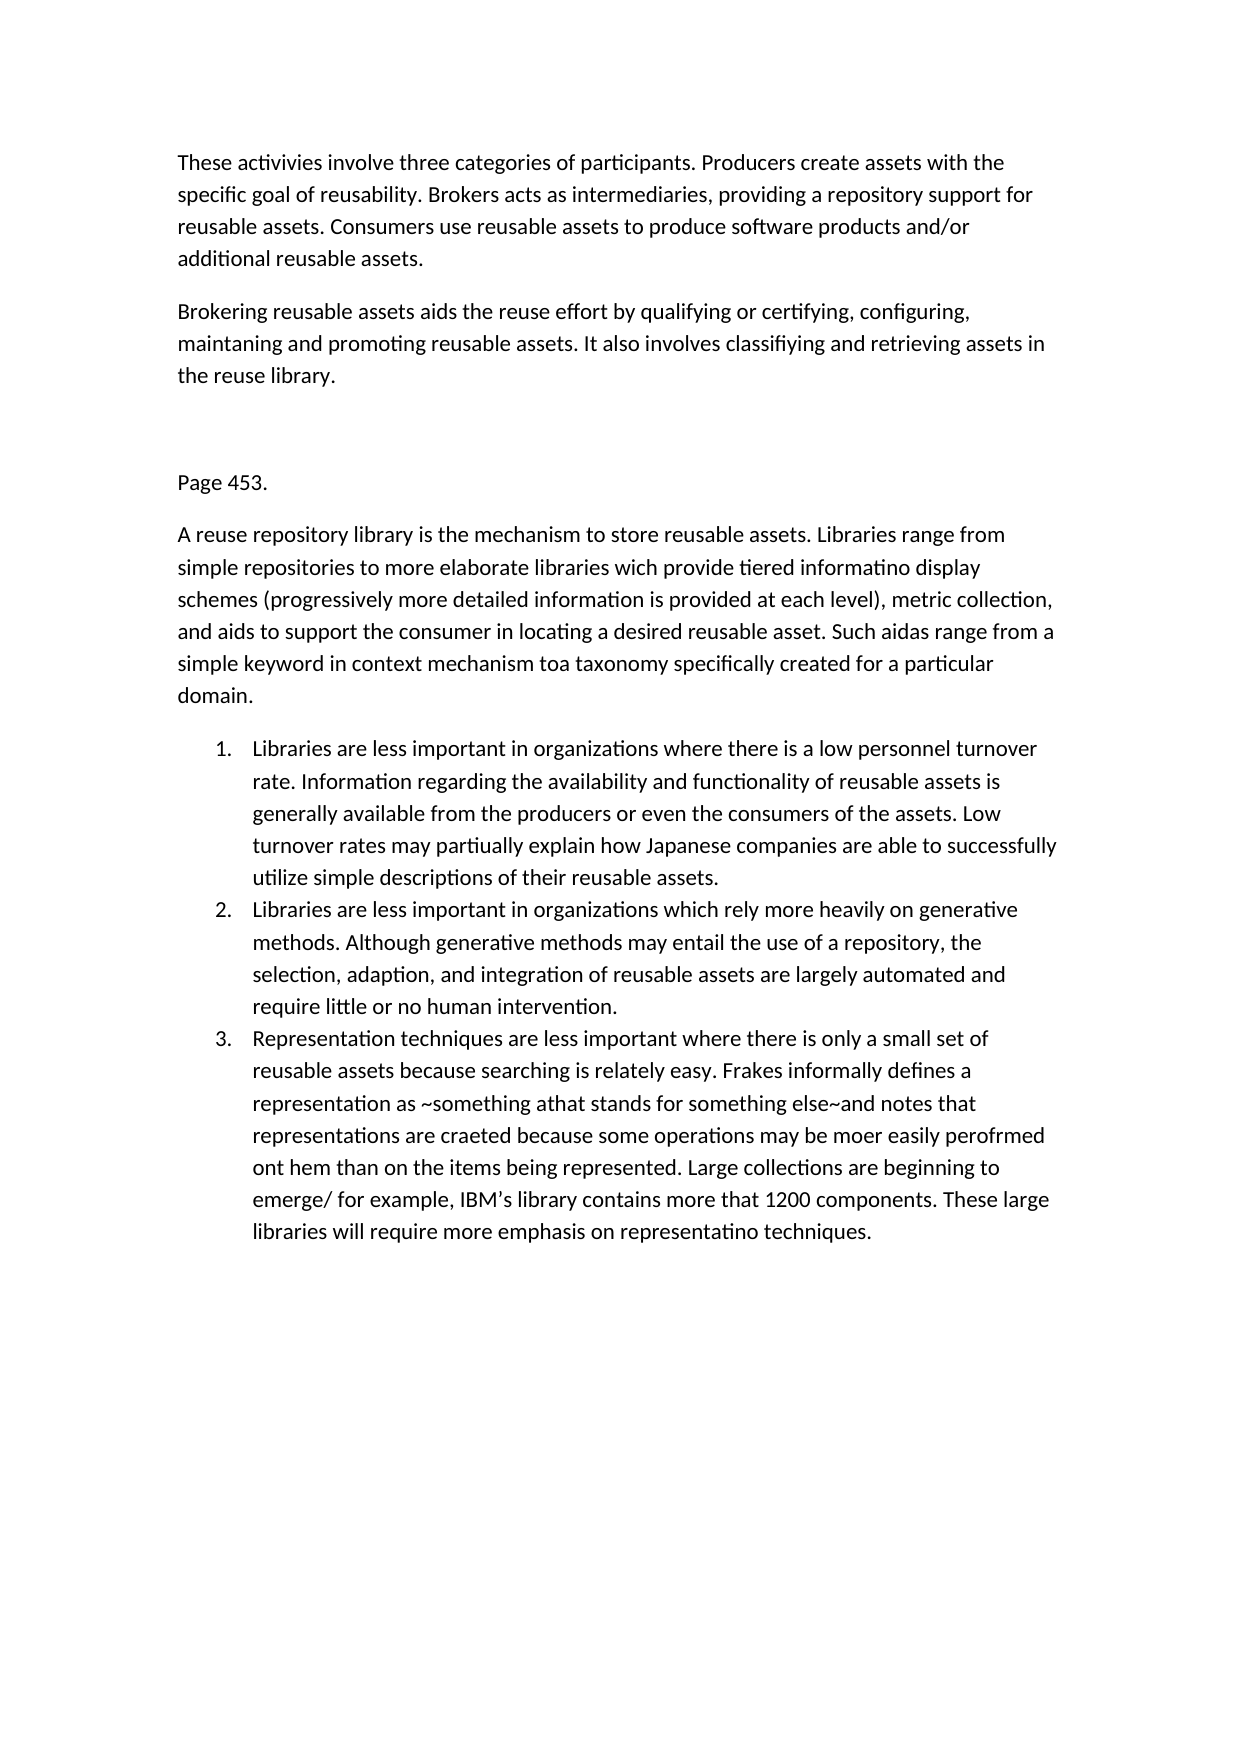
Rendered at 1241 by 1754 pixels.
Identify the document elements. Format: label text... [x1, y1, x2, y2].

list Representation techniques are less important where there is only a small set of reusable assets because searching is relately easy. Frakes informally defines a representation as ~something athat stands for something else~and notes that representations are craeted because some operations may be moer easily perofrmed ont hem than on the items being represented. Large collections are beginning to emerge/ for example, IBM’s library contains more that 1200 components. These large libraries will require more emphasis on representatino techniques. [215, 1024, 1063, 1245]
list Libraries are less important in organizations where there is a low personnel turnover rate. Information regarding the availability and functionality of reusable assets is generally available from the producers or even the consumers of the assets. Low turnover rates may partiually explain how Japanese companies are able to successfully utilize simple descriptions of their reusable assets. [215, 734, 1063, 891]
text Brokering reusable assets aids the reuse effort by qualifying or certifying, configuring, maintaning and promoting reusable assets. It also involves classifiying and retrieving assets in the reuse library. [177, 297, 1063, 389]
text A reuse repository library is the mechanism to store reusable assets. Libraries range from simple repositories to more elaborate libraries wich provide tiered informatino display schemes (progressively more detailed information is provided at each level), metric collection, and aids to support the consumer in locating a desired reusable asset. Such aidas range from a simple keyword in context mechanism toa taxonomy specifically created for a particular domain. [177, 521, 1063, 709]
text Page 453. [177, 468, 1063, 496]
text These activivies involve three categories of participants. Producers create assets with the specific goal of reusability. Brokers acts as intermediaries, providing a repository support for reusable assets. Consumers use reusable assets to produce software products and/or additional reusable assets. [177, 148, 1063, 272]
list Libraries are less important in organizations which rely more heavily on generative methods. Although generative methods may entail the use of a repository, the selection, adaption, and integration of reusable assets are largely automated and require little or no human intervention. [215, 896, 1063, 1020]
